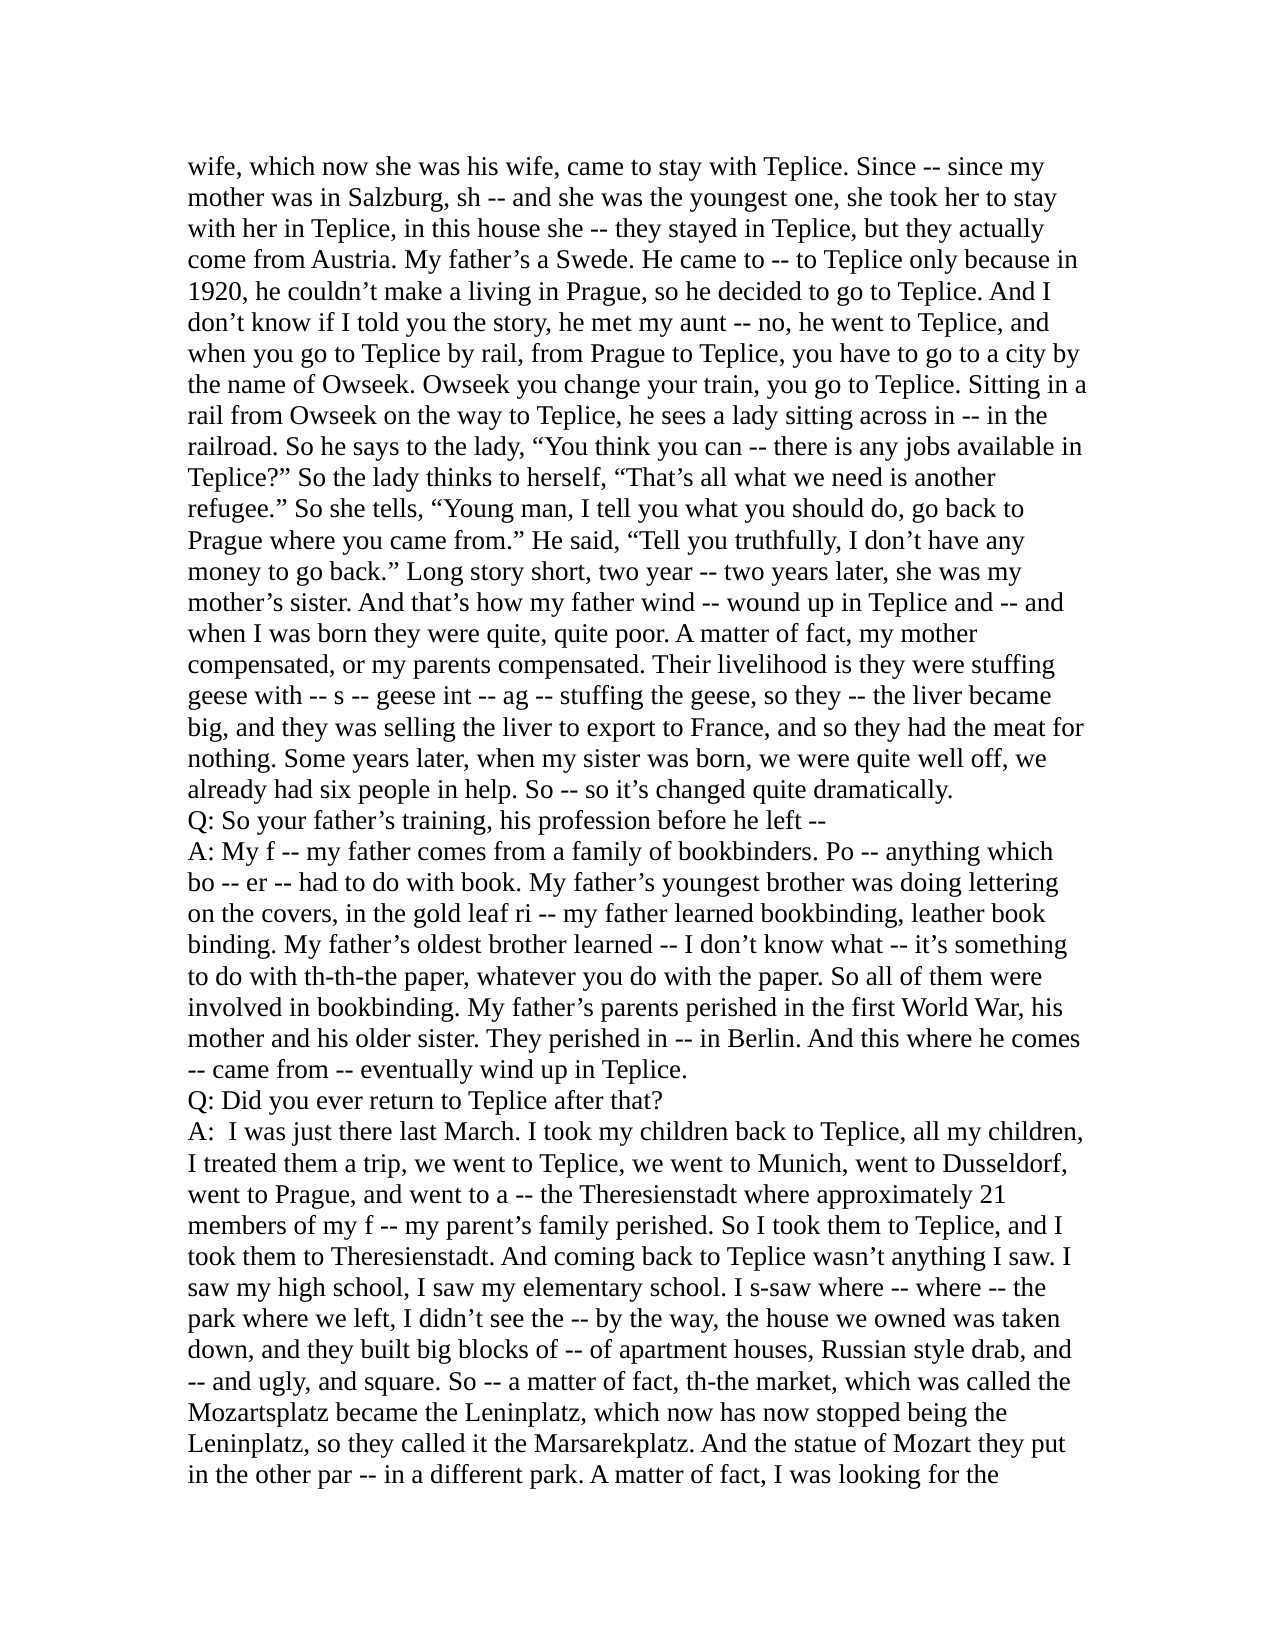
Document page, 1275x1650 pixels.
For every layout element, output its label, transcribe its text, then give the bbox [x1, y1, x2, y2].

text Q: Did you ever return to Teplice after that? [187, 1116, 1087, 1147]
text Q: So your father’s training, his profession before he left -- [187, 835, 1087, 866]
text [187, 1147, 1087, 1489]
text A: My f -- my father comes from a family of bookbinders. Po -- anything which bo -- er -- had to do with book. My father’s youngest brother was doing lettering on the covers, in the gold leaf ri -- my father learned bookbinding, leather book binding. My father’s oldest brother learned -- I don’t know what -- it’s something to do with th-th-the paper, whatever you do with the paper. So all of them were involved in bookbinding. My father’s parents perished in the first World War, his mother and his older sister. They perished in -- in Berlin. And this where he comes -- came from -- eventually wind up in Teplice. [187, 866, 1087, 1116]
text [187, 150, 1087, 835]
